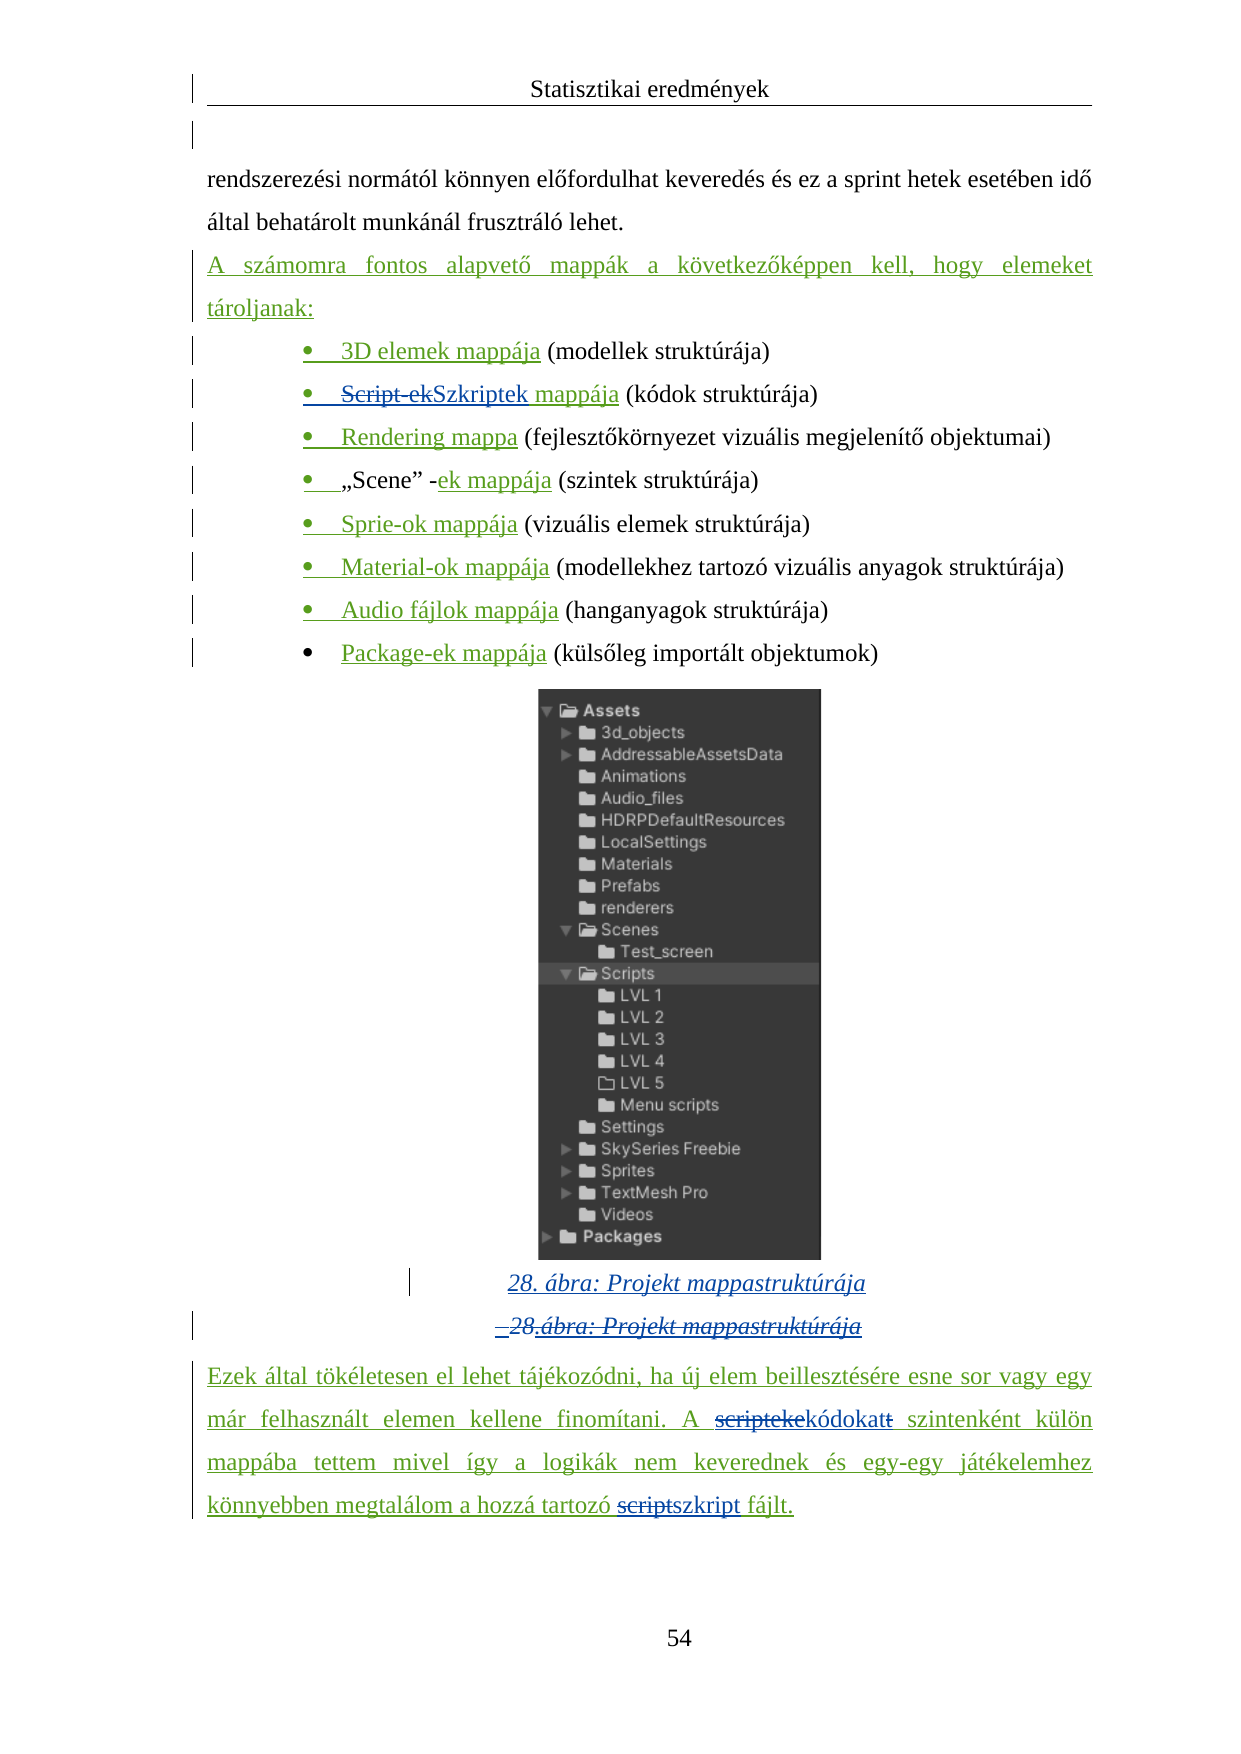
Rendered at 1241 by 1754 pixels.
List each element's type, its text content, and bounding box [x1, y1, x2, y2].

list (vizuális elemek struktúrája) [303, 509, 1092, 537]
list (fejlesztőkörnyezet vizuális megjelenítő objektumai) [303, 422, 1092, 451]
list (kódok struktúrája) [303, 379, 1092, 408]
list (hanganyagok struktúrája) [303, 595, 1092, 624]
list (külsőleg importált objektumok) [303, 638, 1092, 667]
list „Scene” - (szintek struktúrája) [303, 466, 1092, 494]
list (modellekhez tartozó vizuális anyagok struktúrája) [303, 552, 1092, 581]
list (modellek struktúrája) [303, 336, 1092, 365]
picture [538, 689, 822, 1260]
